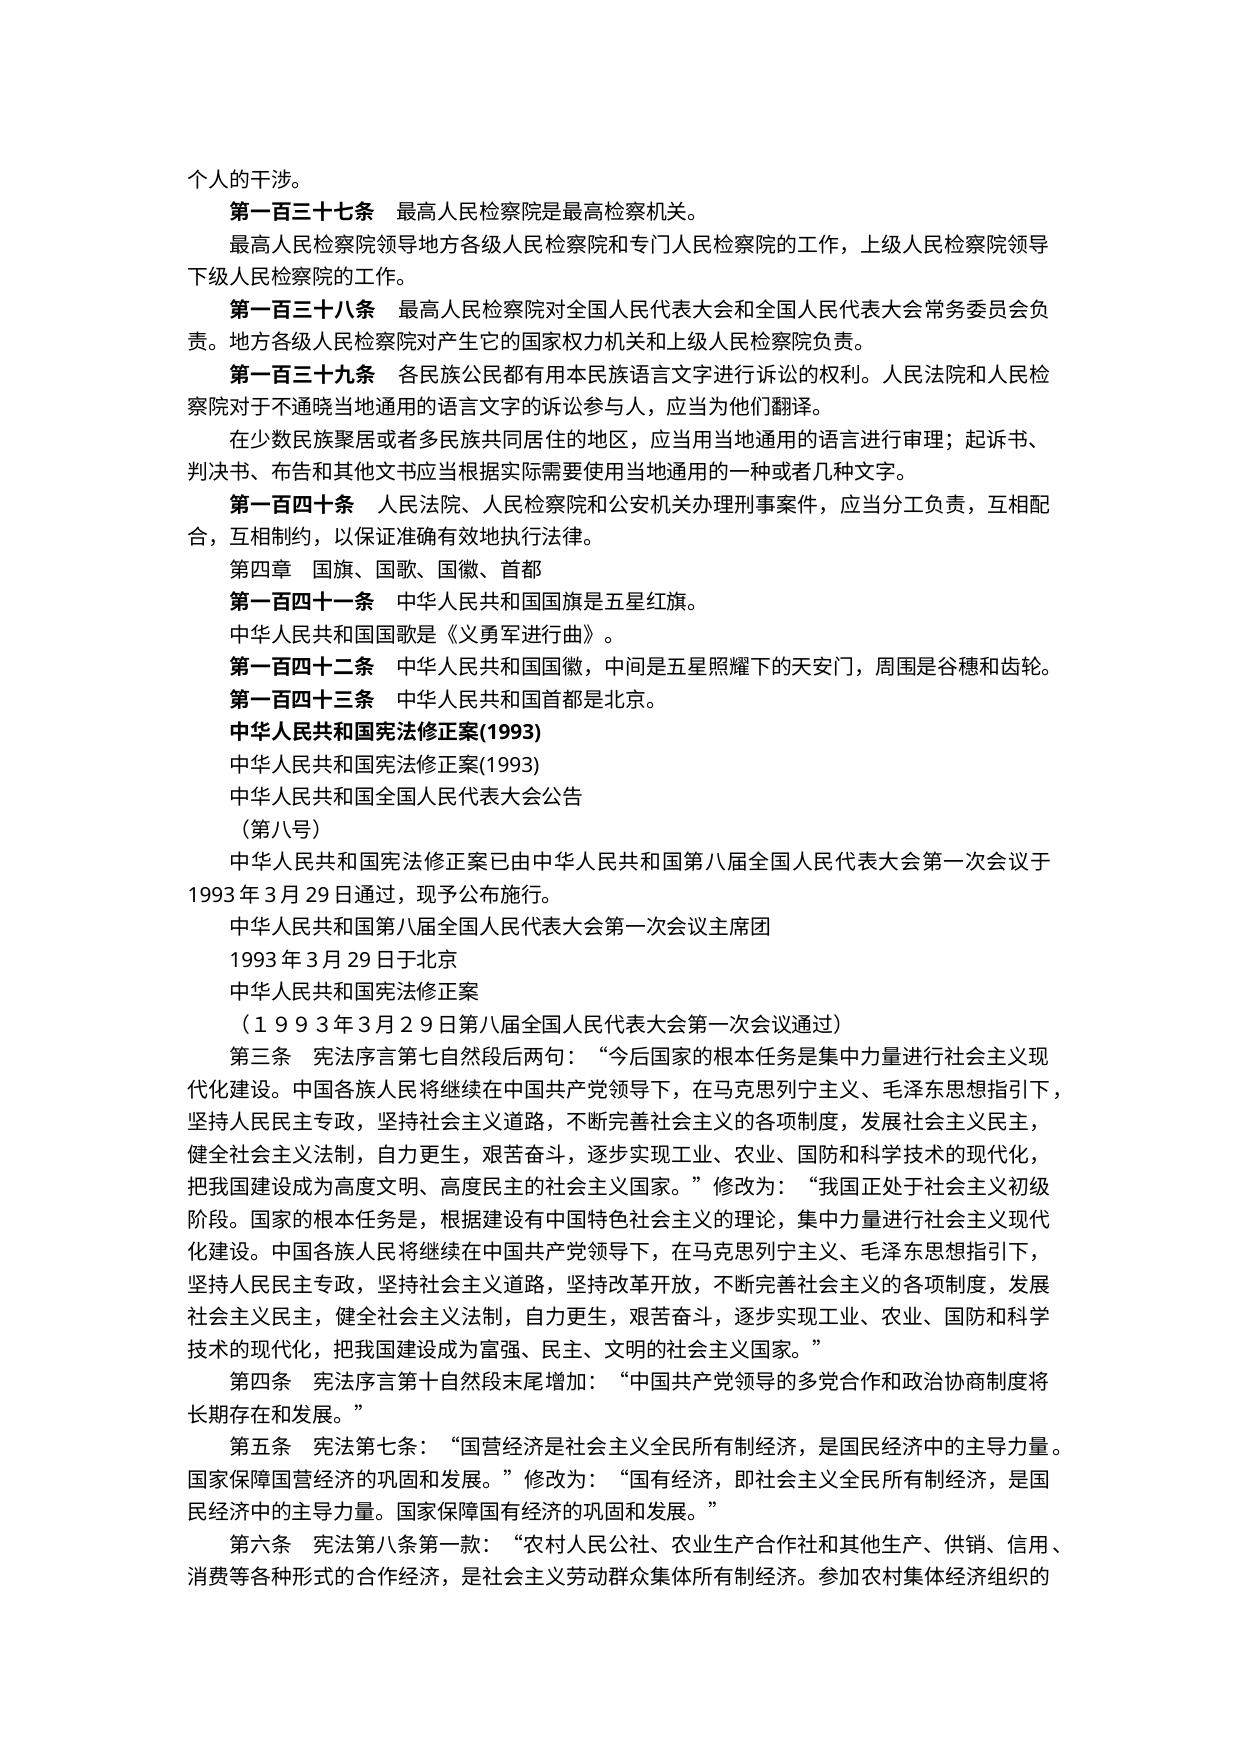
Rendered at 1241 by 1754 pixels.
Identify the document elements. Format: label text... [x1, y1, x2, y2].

text 第一百三十九条 各民族公民都有用本民族语言文字进行诉讼的权利。人民法院和人民检察院对于不通晓当地通用的语言文字的诉讼参与人，应当为他们翻译。 [187, 357, 1053, 422]
text 中华人民共和国第八届全国人民代表大会第一次会议主席团 [187, 909, 1053, 942]
text 第一百四十一条 中华人民共和国国旗是五星红旗。 [187, 584, 1053, 617]
text 第一百四十三条 中华人民共和国首都是北京。 [187, 682, 1053, 714]
text 中华人民共和国宪法修正案 [187, 974, 1053, 1007]
text 中华人民共和国宪法修正案已由中华人民共和国第八届全国人民代表大会第一次会议于1993年3月29日通过，现予公布施行。 [187, 844, 1053, 909]
text 中华人民共和国全国人民代表大会公告 [187, 779, 1053, 812]
text 第三条 宪法序言第七自然段后两句：“今后国家的根本任务是集中力量进行社会主义现代化建设。中国各族人民将继续在中国共产党领导下，在马克思列宁主义、毛泽东思想指引下，坚持人民民主专政，坚持社会主义道路，不断完善社会主义的各项制度，发展社会主义民主，健全社会主义法制，自力更生，艰苦奋斗，逐步实现工业、农业、国防和科学技术的现代化，把我国建设成为高度文明、高度民主的社会主义国家。”修改为：“我国正处于社会主义初级阶段。国家的根本任务是，根据建设有中国特色社会主义的理论，集中力量进行社会主义现代化建设。中国各族人民将继续在中国共产党领导下，在马克思列宁主义、毛泽东思想指引下，坚持人民民主专政，坚持社会主义道路，坚持改革开放，不断完善社会主义的各项制度，发展社会主义民主，健全社会主义法制，自力更生，艰苦奋斗，逐步实现工业、农业、国防和科学技术的现代化，把我国建设成为富强、民主、文明的社会主义国家。” [187, 1039, 1053, 1364]
text 第五条 宪法第七条：“国营经济是社会主义全民所有制经济，是国民经济中的主导力量。国家保障国营经济的巩固和发展。”修改为：“国有经济，即社会主义全民所有制经济，是国民经济中的主导力量。国家保障国有经济的巩固和发展。” [187, 1429, 1053, 1527]
text 第一百四十二条 中华人民共和国国徽，中间是五星照耀下的天安门，周围是谷穗和齿轮。 [187, 649, 1053, 682]
text 在少数民族聚居或者多民族共同居住的地区，应当用当地通用的语言进行审理；起诉书、判决书、布告和其他文书应当根据实际需要使用当地通用的一种或者几种文字。 [187, 422, 1053, 487]
text 1993年3月29日于北京 [187, 942, 1053, 974]
text 中华人民共和国宪法修正案(1993) [187, 747, 1053, 779]
text （第八号） [187, 812, 1053, 844]
text 最高人民检察院领导地方各级人民检察院和专门人民检察院的工作，上级人民检察院领导下级人民检察院的工作。 [187, 227, 1053, 292]
text 第四条 宪法序言第十自然段末尾增加：“中国共产党领导的多党合作和政治协商制度将长期存在和发展。” [187, 1364, 1053, 1429]
text 第四章 国旗、国歌、国徽、首都 [187, 552, 1053, 584]
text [187, 162, 1053, 194]
text （１９９３年３月２９日第八届全国人民代表大会第一次会议通过） [187, 1007, 1053, 1039]
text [187, 1527, 1053, 1592]
text 第一百四十条 人民法院、人民检察院和公安机关办理刑事案件，应当分工负责，互相配合，互相制约，以保证准确有效地执行法律。 [187, 487, 1053, 552]
text 第一百三十八条 最高人民检察院对全国人民代表大会和全国人民代表大会常务委员会负责。地方各级人民检察院对产生它的国家权力机关和上级人民检察院负责。 [187, 292, 1053, 357]
text 第一百三十七条 最高人民检察院是最高检察机关。 [187, 194, 1053, 227]
text 中华人民共和国国歌是《义勇军进行曲》。 [187, 617, 1053, 649]
subtitle 中华人民共和国宪法修正案(1993) [187, 714, 1053, 747]
